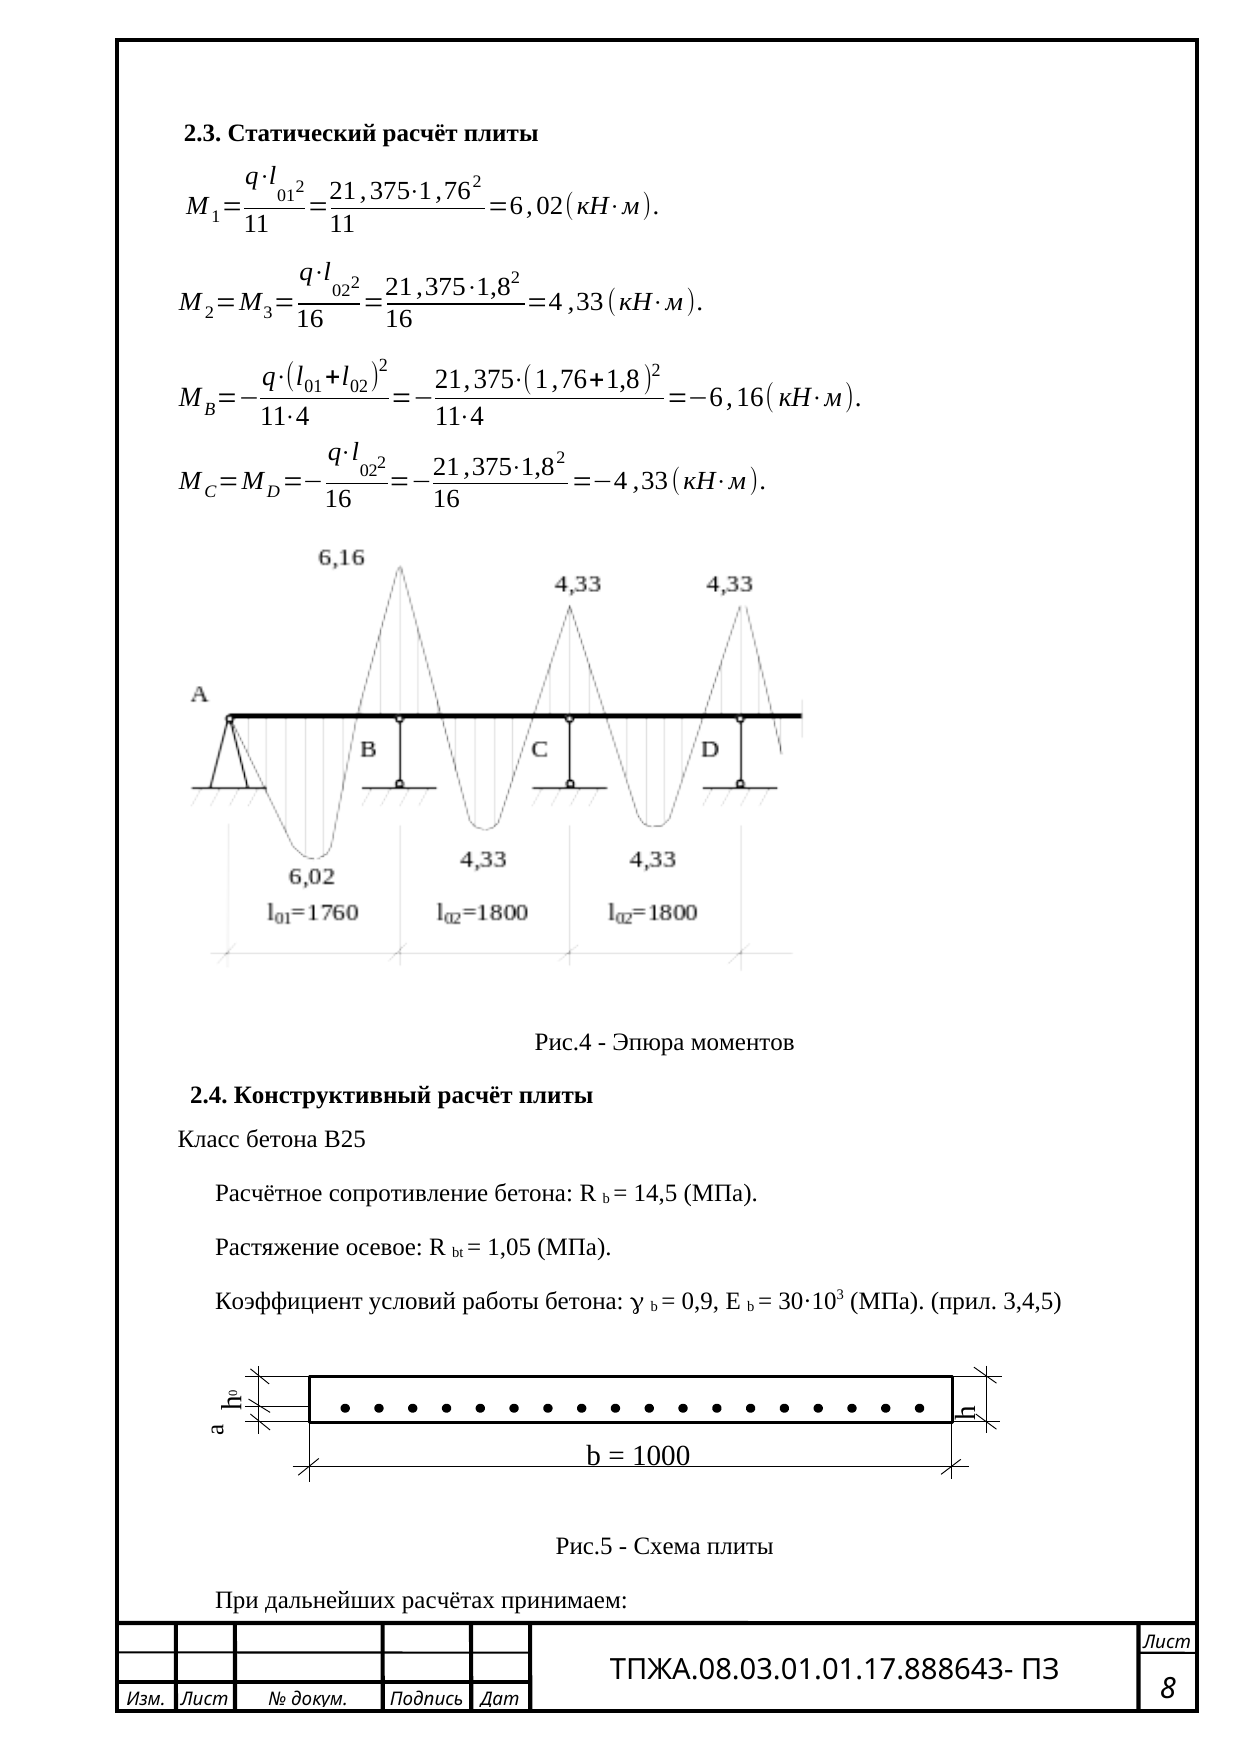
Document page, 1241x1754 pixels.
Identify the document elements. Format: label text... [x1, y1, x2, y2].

text Рис.4 - Эпюра моментов [177, 1027, 1152, 1056]
text Растяжение осевое: R bt = 1,05 (МПа). [215, 1232, 1152, 1261]
subtitle 2.3. Статический расчёт плиты [177, 118, 1152, 147]
text Расчётное сопротивление бетона: R b = 14,5 (МПа). [215, 1178, 1152, 1207]
text Класс бетона В25 [177, 1124, 1152, 1153]
text Коэффициент условий работы бетона: b = 0,9, E b = 30·103 (MПа). (прил. 3,4,5) [215, 1286, 1152, 1314]
subtitle 2.4. Конструктивный расчёт плиты [177, 1081, 1152, 1109]
text Рис.5 - Схема плиты [177, 1531, 1152, 1560]
text При дальнейших расчётах принимаем: [215, 1585, 1152, 1613]
